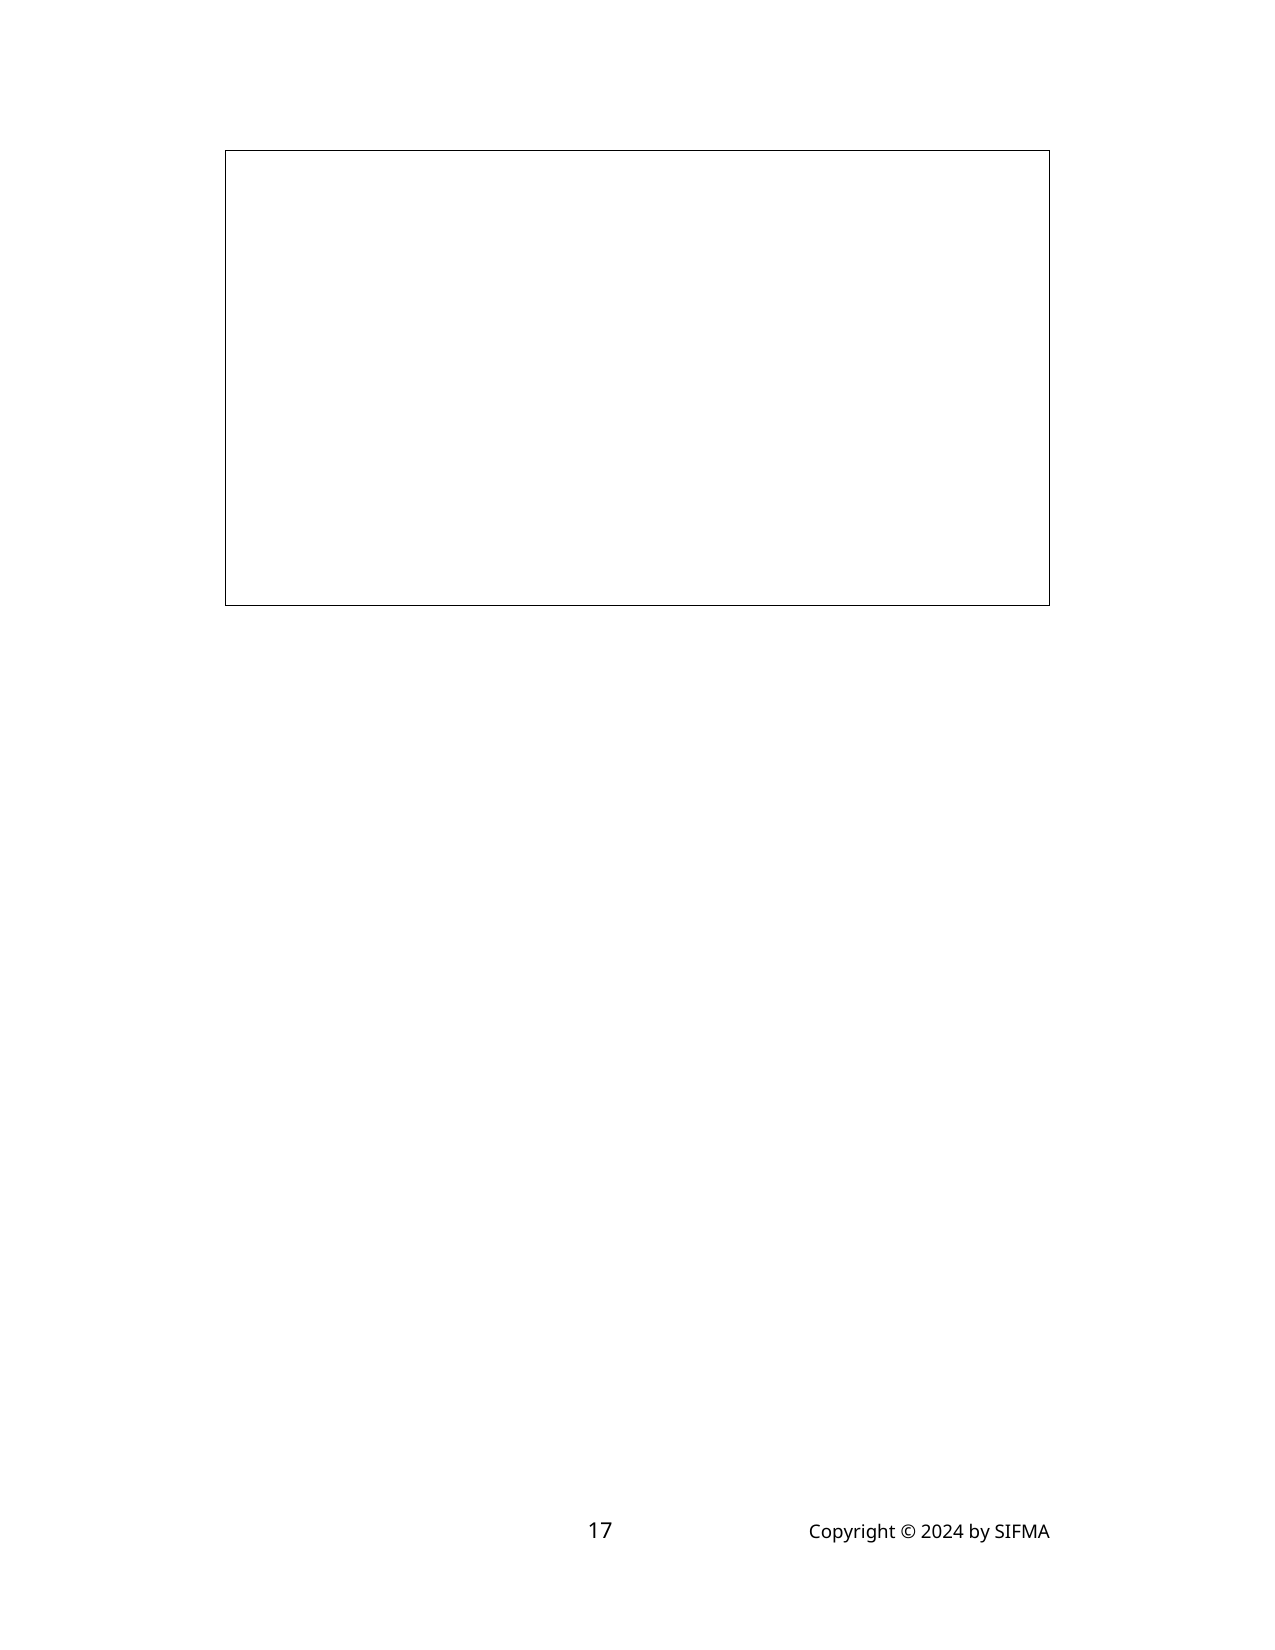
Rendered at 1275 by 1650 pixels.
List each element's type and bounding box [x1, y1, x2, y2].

table_header [226, 151, 1049, 605]
